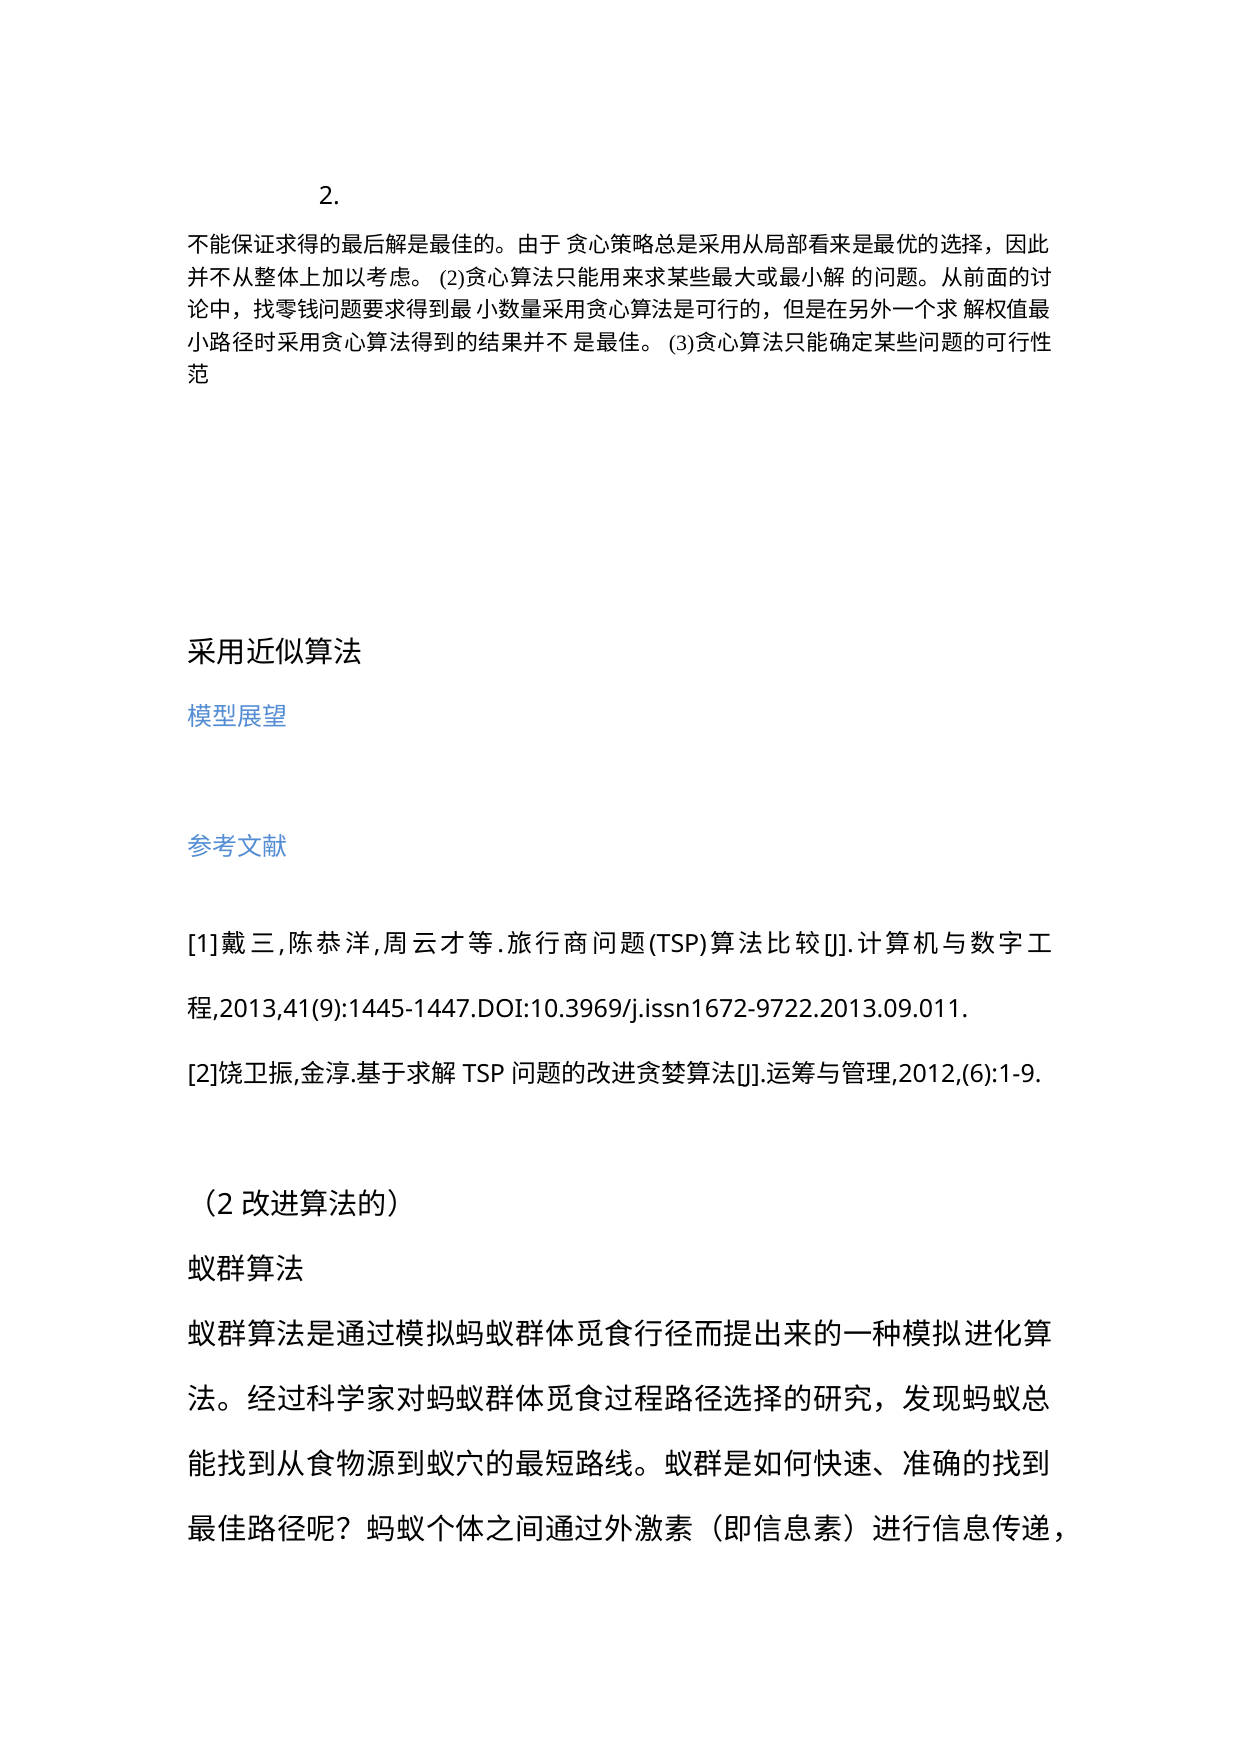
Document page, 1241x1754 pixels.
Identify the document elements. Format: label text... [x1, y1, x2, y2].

text [1]戴三,陈恭洋,周云才等.旅行商问题(TSP)算法比较[J].计算机与数字工程,2013,41(9):1445-1447.DOI:10.3969/j.issn1672-9722.2013.09.011. [187, 909, 1053, 1039]
text （2 改进算法的） [187, 1169, 1053, 1234]
text 蚁群算法 [187, 1234, 1053, 1299]
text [187, 1299, 1053, 1559]
text 不能保证求得的最后解是最佳的。由于 贪心策略总是采用从局部看来是最优的选择，因此 并不从整体上加以考虑。 (2)贪心算法只能用来求某些最大或最小解 的问题。从前面的讨论中，找零钱问题要求得到最 小数量采用贪心算法是可行的，但是在另外一个求 解权值最小路径时采用贪心算法得到的结果并不 是最佳。 (3)贪心算法只能确定某些问题的可行性范 [187, 227, 1053, 389]
text 模型展望 [187, 682, 1053, 747]
text 参考文献 [187, 812, 1053, 877]
text 采用近似算法 [187, 617, 1053, 682]
text [2]饶卫振,金淳.基于求解 TSP 问题的改进贪婪算法[J].运筹与管理,2012,(6):1-9. [187, 1039, 1053, 1104]
